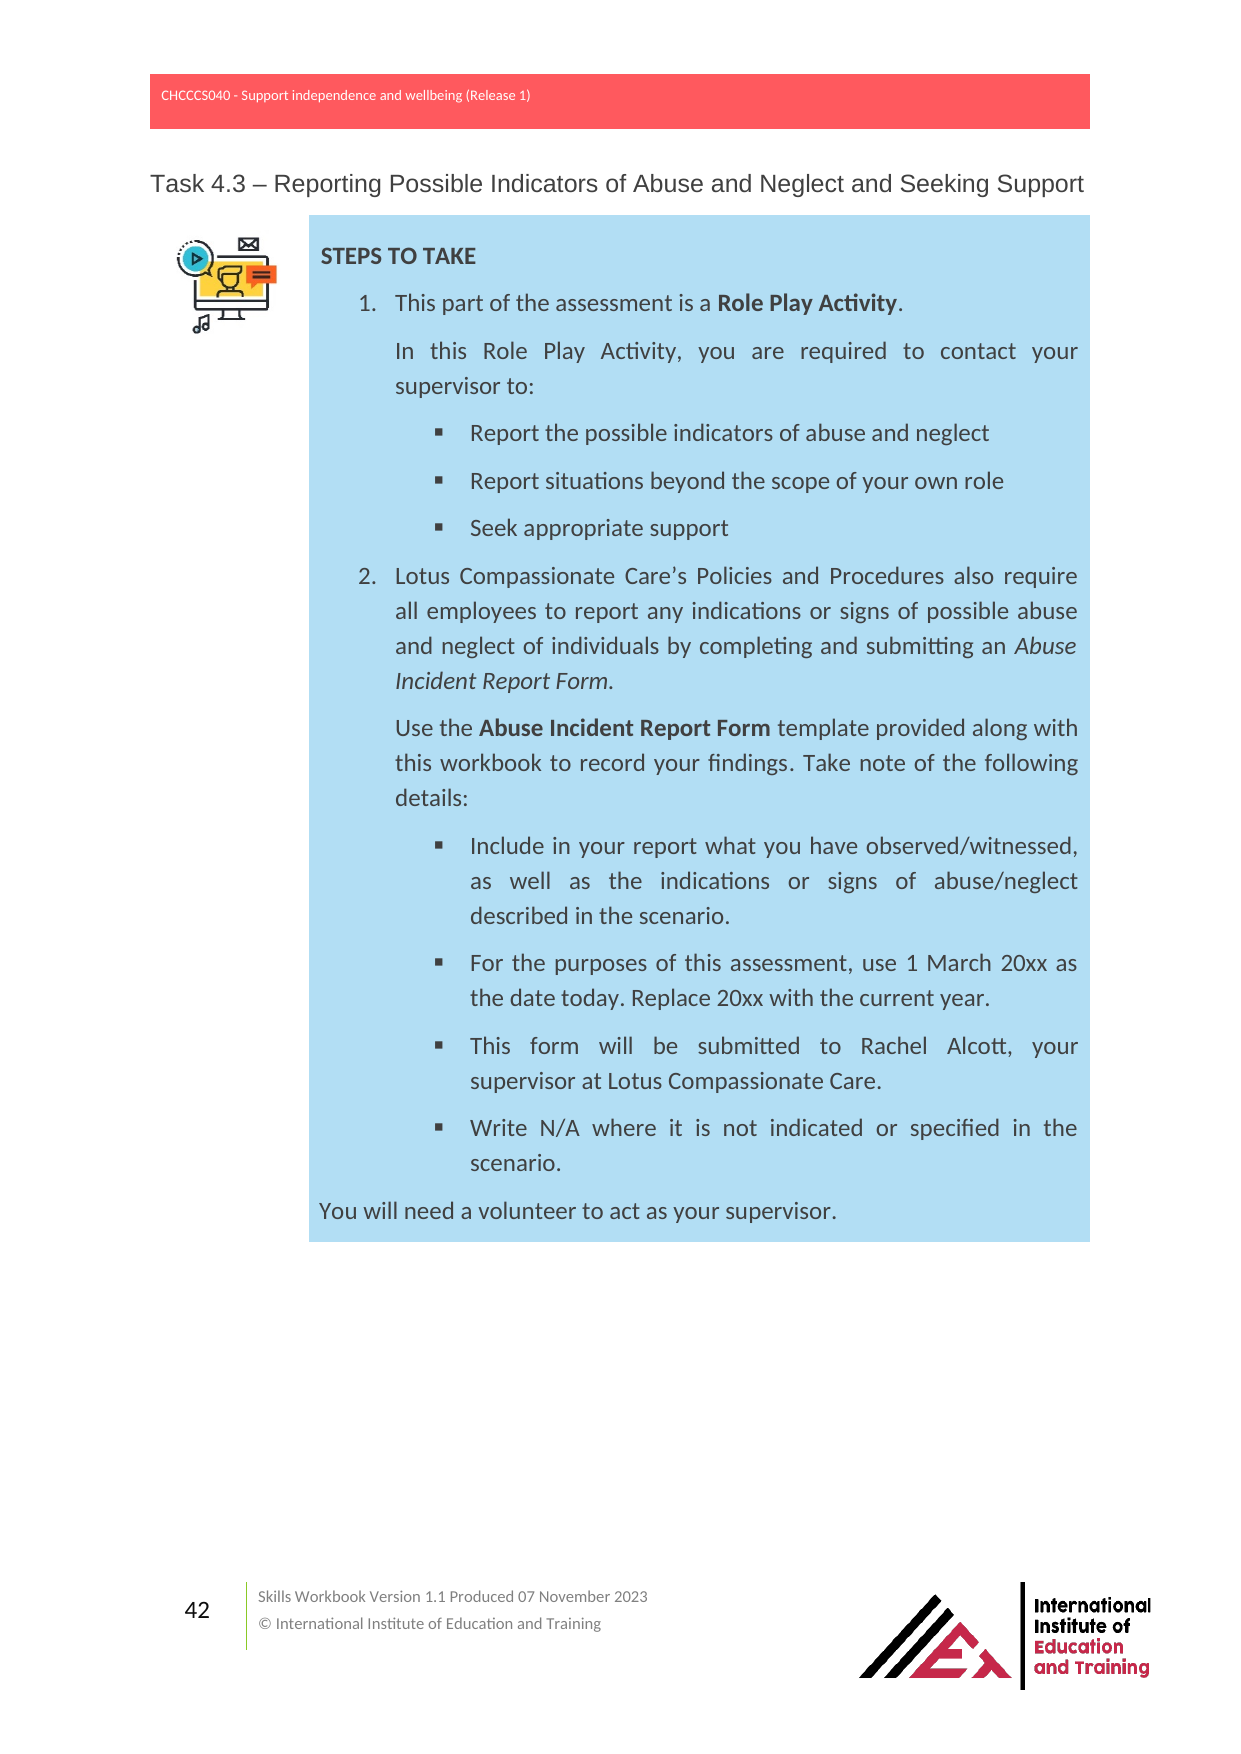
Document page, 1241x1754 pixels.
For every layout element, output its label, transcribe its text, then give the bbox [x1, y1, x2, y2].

subtitle Task 4.3 – Reporting Possible Indicators of Abuse and Neglect and Seeking Support [150, 169, 1090, 198]
picture [173, 227, 286, 345]
table_header STEPS TO TAKE This part of the assessment is a Role Play Activity. In this Role Play Activity, you are required to contact your supervisor to: Report the possible indicators of abuse and neglect Report situations beyond the scope of your own role Seek appropriate support Lotus Compassionate Care’s Policies and Procedures also require all employees to report any indications or signs of possible abuse and neglect of individuals by completing and submitting an Abuse Incident Report Form. Use the Abuse Incident Report Form template provided along with this workbook to record your findings. Take note of the following details: Include in your report what you have observed/witnessed, as well as the indications or signs of abuse/neglect described in the scenario. For the purposes of this assessment, use 1 March 20xx as the date today. Replace 20xx with the current year. This form will be submitted to Rachel Alcott, your supervisor at Lotus Compassionate Care. Write N/A where it is not indicated or specified in the scenario. You will need a volunteer to act as your supervisor. [309, 215, 1090, 1242]
picture [858, 1582, 1151, 1690]
table_header [150, 215, 309, 1242]
